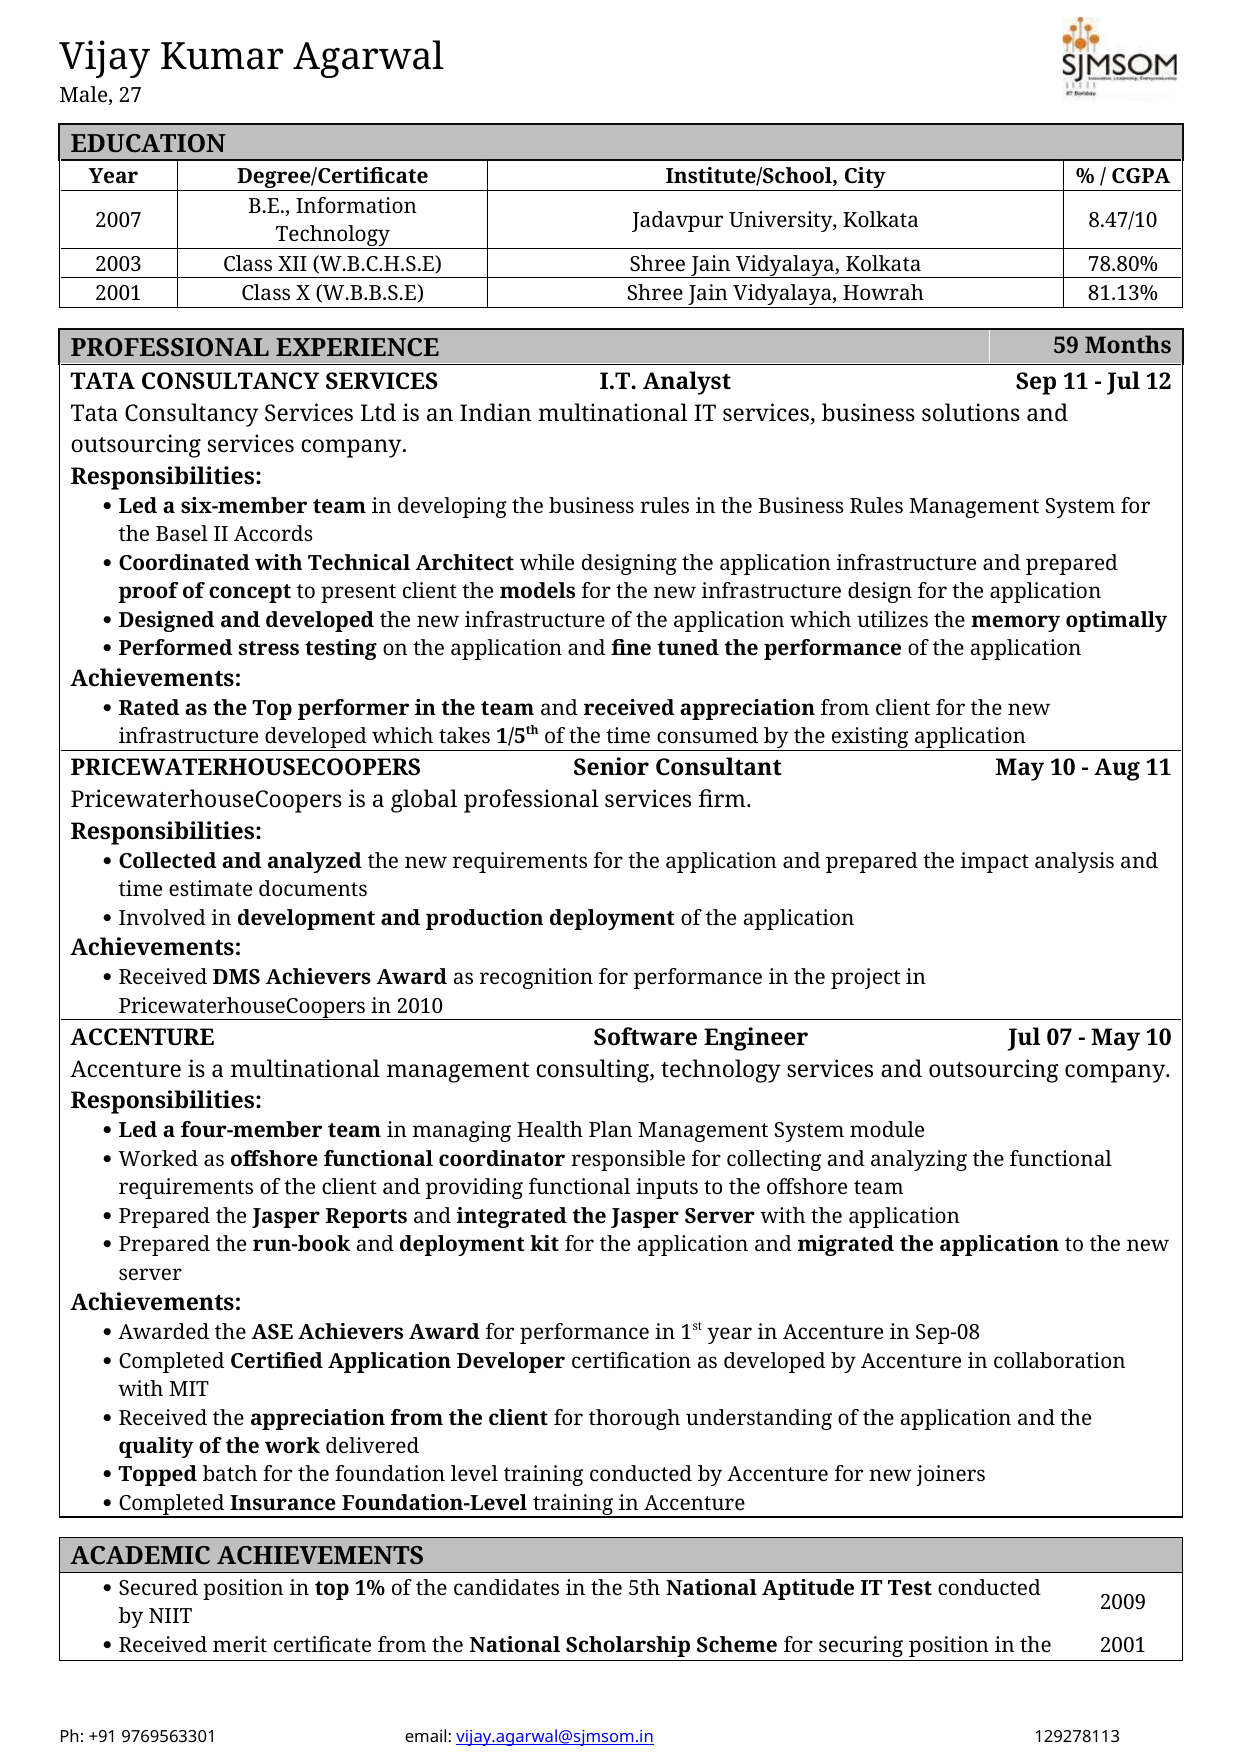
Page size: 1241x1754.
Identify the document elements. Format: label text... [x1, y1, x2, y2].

table_cell Sep 11 - Jul 12 [808, 364, 1182, 397]
table_cell Class XII (W.B.C.H.S.E) [178, 249, 487, 277]
table_cell Class X (W.B.B.S.E) [178, 278, 487, 307]
table_cell TATA CONSULTANCY SERVICES [60, 365, 546, 397]
table_cell Degree/Certificate [178, 161, 487, 190]
table_cell 2003 [60, 249, 177, 277]
table_cell Jadavpur University, Kolkata [488, 191, 1063, 248]
table_cell 8.47/10 [1064, 190, 1182, 248]
table_cell % / CGPA [1064, 159, 1182, 190]
table_cell Jul 07 - May 10 [886, 1019, 1182, 1053]
text Male, 27 [59, 81, 1181, 109]
table_cell 78.80% [1064, 248, 1182, 277]
table_cell 2007 [60, 191, 177, 248]
table_cell I.T. Analyst [546, 365, 808, 397]
text Vijay Kumar Agarwal [59, 29, 1062, 81]
table_cell May 10 - Aug 11 [808, 750, 1182, 783]
picture [1062, 17, 1177, 101]
table_cell Institute/School, City [488, 161, 1063, 190]
table_cell PricewaterhouseCoopers is a global professional services firm. Responsibilities: Collected and analyzed the new requirements for the application and prepared the impact analysis and time estimate documents Involved in development and production deployment of the application Achievements: Received DMS Achievers Award as recognition for performance in the project in PricewaterhouseCoopers in 2010 [60, 783, 1182, 1019]
table_cell Software Engineer [546, 1020, 886, 1053]
table_cell Year [60, 160, 177, 190]
table_header EDUCATION [60, 125, 1182, 159]
table_cell Accenture is a multinational management consulting, technology services and outsourcing company. Responsibilities: Led a four-member team in managing Health Plan Management System module Worked as offshore functional coordinator responsible for collecting and analyzing the functional requirements of the client and providing functional inputs to the offshore team Prepared the Jasper Reports and integrated the Jasper Server with the application Prepared the run-book and deployment kit for the application and migrated the application to the new server Achievements: Awarded the ASE Achievers Award for performance in 1st year in Accenture in Sep-08 Completed Certified Application Developer certification as developed by Accenture in collaboration with MIT Received the appreciation from the client for thorough understanding of the application and the quality of the work delivered Topped batch for the foundation level training conducted by Accenture for new joiners Completed Insurance Foundation-Level training in Accenture [60, 1053, 1182, 1516]
table_cell 2009 [1063, 1573, 1182, 1630]
table_cell Senior Consultant [546, 751, 808, 783]
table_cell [60, 1630, 1063, 1659]
table_cell Tata Consultancy Services Ltd is an Indian multinational IT services, business solutions and outsourcing services company. Responsibilities: Led a six-member team in developing the business rules in the Business Rules Management System for the Basel II Accords Coordinated with Technical Architect while designing the application infrastructure and prepared proof of concept to present client the models for the new infrastructure design for the application Designed and developed the new infrastructure of the application which utilizes the memory optimally Performed stress testing on the application and fine tuned the performance of the application Achievements: Rated as the Top performer in the team and received appreciation from client for the new infrastructure developed which takes 1/5th of the time consumed by the existing application [60, 397, 1182, 750]
table_cell B.E., Information Technology [178, 191, 487, 248]
table_cell ACCENTURE [60, 1020, 546, 1053]
table_header PROFESSIONAL EXPERIENCE [60, 330, 989, 363]
table_cell Secured position in top 1% of the candidates in the 5th National Aptitude IT Test conducted by NIIT [60, 1573, 1063, 1630]
table_cell Shree Jain Vidyalaya, Kolkata [488, 249, 1063, 277]
table_header ACADEMIC ACHIEVEMENTS [60, 1538, 1182, 1572]
table_cell 2001 [1063, 1630, 1182, 1659]
table_cell Shree Jain Vidyalaya, Howrah [488, 278, 1063, 307]
table_cell 2001 [60, 278, 177, 307]
table_cell 81.13% [1064, 277, 1182, 307]
table_cell PRICEWATERHOUSECOOPERS [60, 751, 546, 783]
table_header 59 Months [990, 330, 1182, 363]
